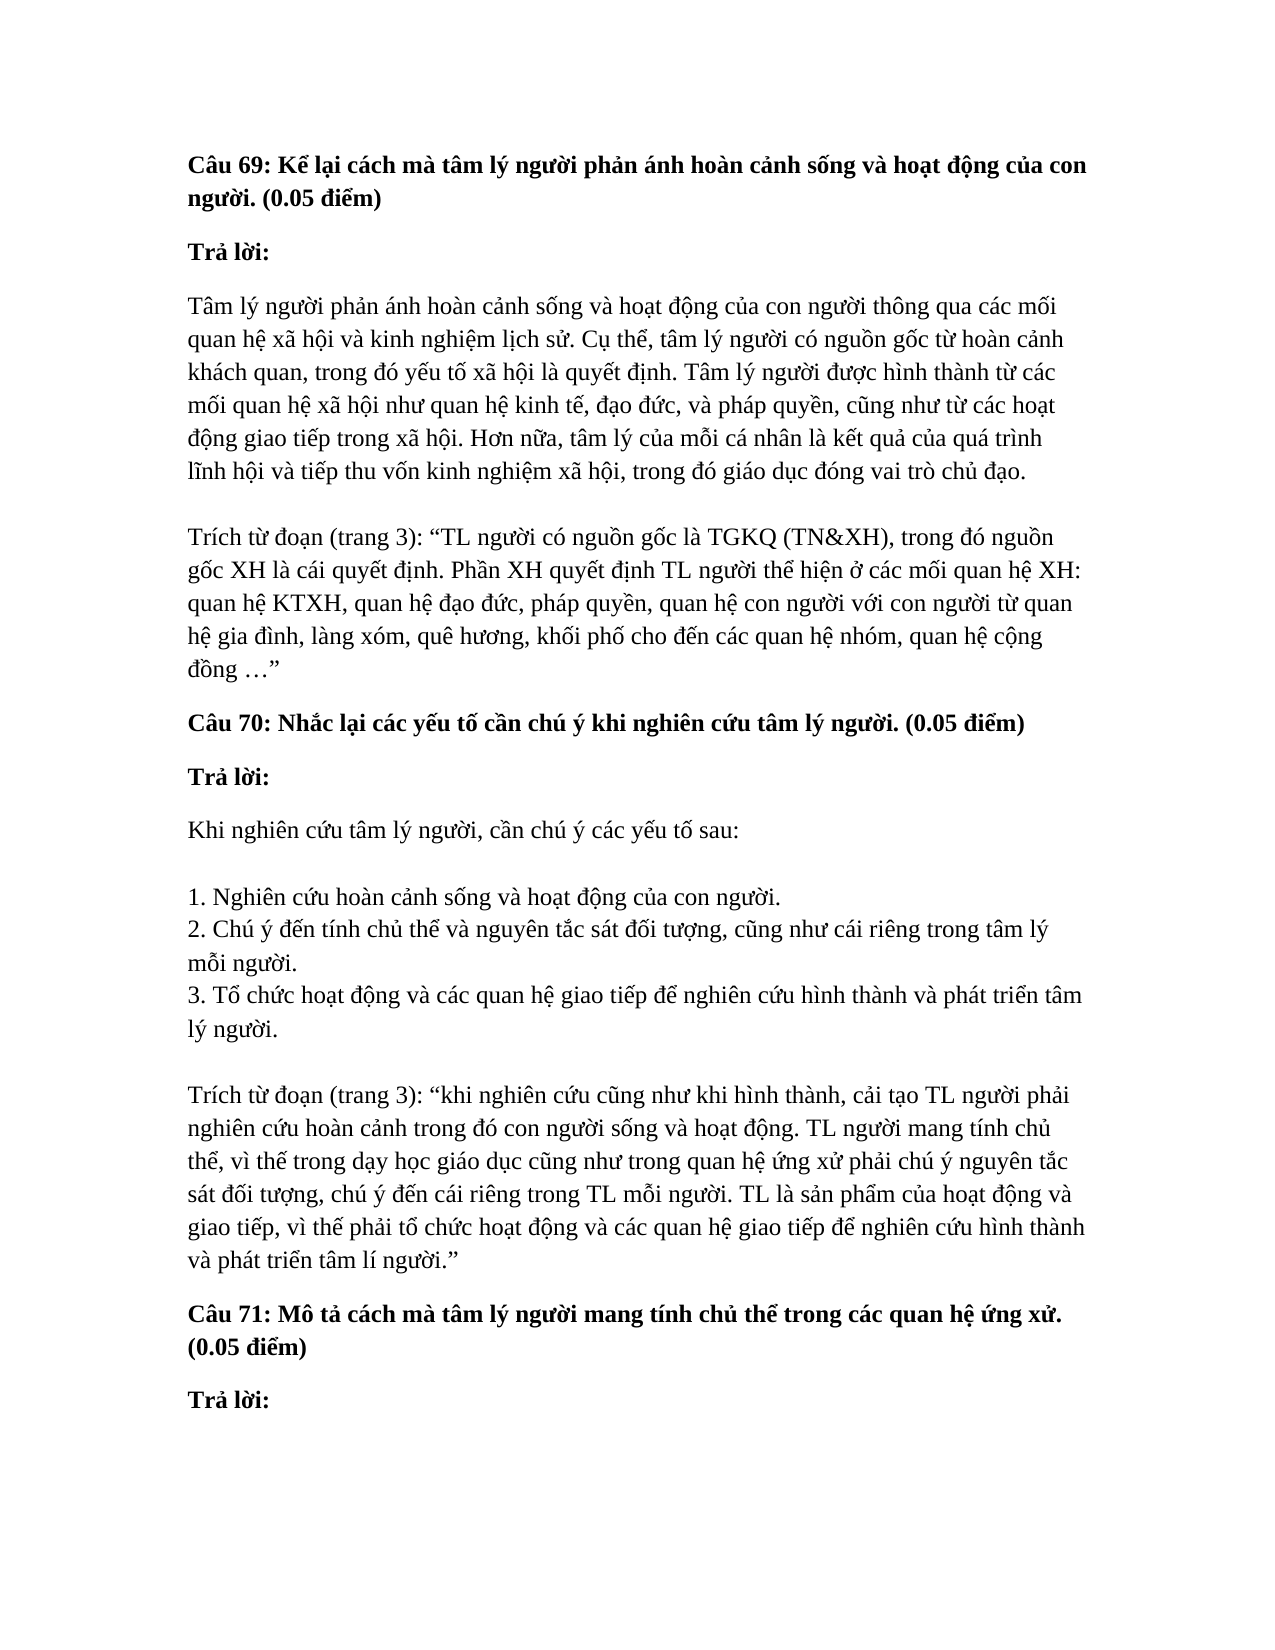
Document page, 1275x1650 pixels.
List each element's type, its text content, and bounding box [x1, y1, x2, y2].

text Tâm lý người phản ánh hoàn cảnh sống và hoạt động của con người thông qua các mối quan hệ xã hội và kinh nghiệm lịch sử. Cụ thể, tâm lý người có nguồn gốc từ hoàn cảnh khách quan, trong đó yếu tố xã hội là quyết định. Tâm lý người được hình thành từ các mối quan hệ xã hội như quan hệ kinh tế, đạo đức, và pháp quyền, cũng như từ các hoạt động giao tiếp trong xã hội. Hơn nữa, tâm lý của mỗi cá nhân là kết quả của quá trình lĩnh hội và tiếp thu vốn kinh nghiệm xã hội, trong đó giáo dục đóng vai trò chủ đạo. Trích từ đoạn (trang 3): “TL người có nguồn gốc là TGKQ (TN&XH), trong đó nguồn gốc XH là cái quyết định. Phần XH quyết định TL người thể hiện ở các mối quan hệ XH: quan hệ KTXH, quan hệ đạo đức, pháp quyền, quan hệ con người với con người từ quan hệ gia đình, làng xóm, quê hương, khối phố cho đến các quan hệ nhóm, quan hệ cộng đồng …” [187, 291, 1087, 683]
text Trả lời: [187, 1386, 1087, 1414]
text Khi nghiên cứu tâm lý người, cần chú ý các yếu tố sau: 1. Nghiên cứu hoàn cảnh sống và hoạt động của con người. 2. Chú ý đến tính chủ thể và nguyên tắc sát đối tượng, cũng như cái riêng trong tâm lý mỗi người. 3. Tổ chức hoạt động và các quan hệ giao tiếp để nghiên cứu hình thành và phát triển tâm lý người. Trích từ đoạn (trang 3): “khi nghiên cứu cũng như khi hình thành, cải tạo TL người phải nghiên cứu hoàn cảnh trong đó con người sống và hoạt động. TL người mang tính chủ thể, vì thế trong dạy học giáo dục cũng như trong quan hệ ứng xử phải chú ý nguyên tắc sát đối tượng, chú ý đến cái riêng trong TL mỗi người. TL là sản phẩm của hoạt động và giao tiếp, vì thế phải tổ chức hoạt động và các quan hệ giao tiếp để nghiên cứu hình thành và phát triển tâm lí người.” [187, 816, 1087, 1273]
text Câu 69: Kể lại cách mà tâm lý người phản ánh hoàn cảnh sống và hoạt động của con người. (0.05 điểm) [187, 150, 1087, 212]
text Trả lời: [187, 237, 1087, 266]
text Câu 71: Mô tả cách mà tâm lý người mang tính chủ thể trong các quan hệ ứng xử. (0.05 điểm) [187, 1299, 1087, 1360]
text Trả lời: [187, 762, 1087, 790]
text Câu 70: Nhắc lại các yếu tố cần chú ý khi nghiên cứu tâm lý người. (0.05 điểm) [187, 708, 1087, 737]
